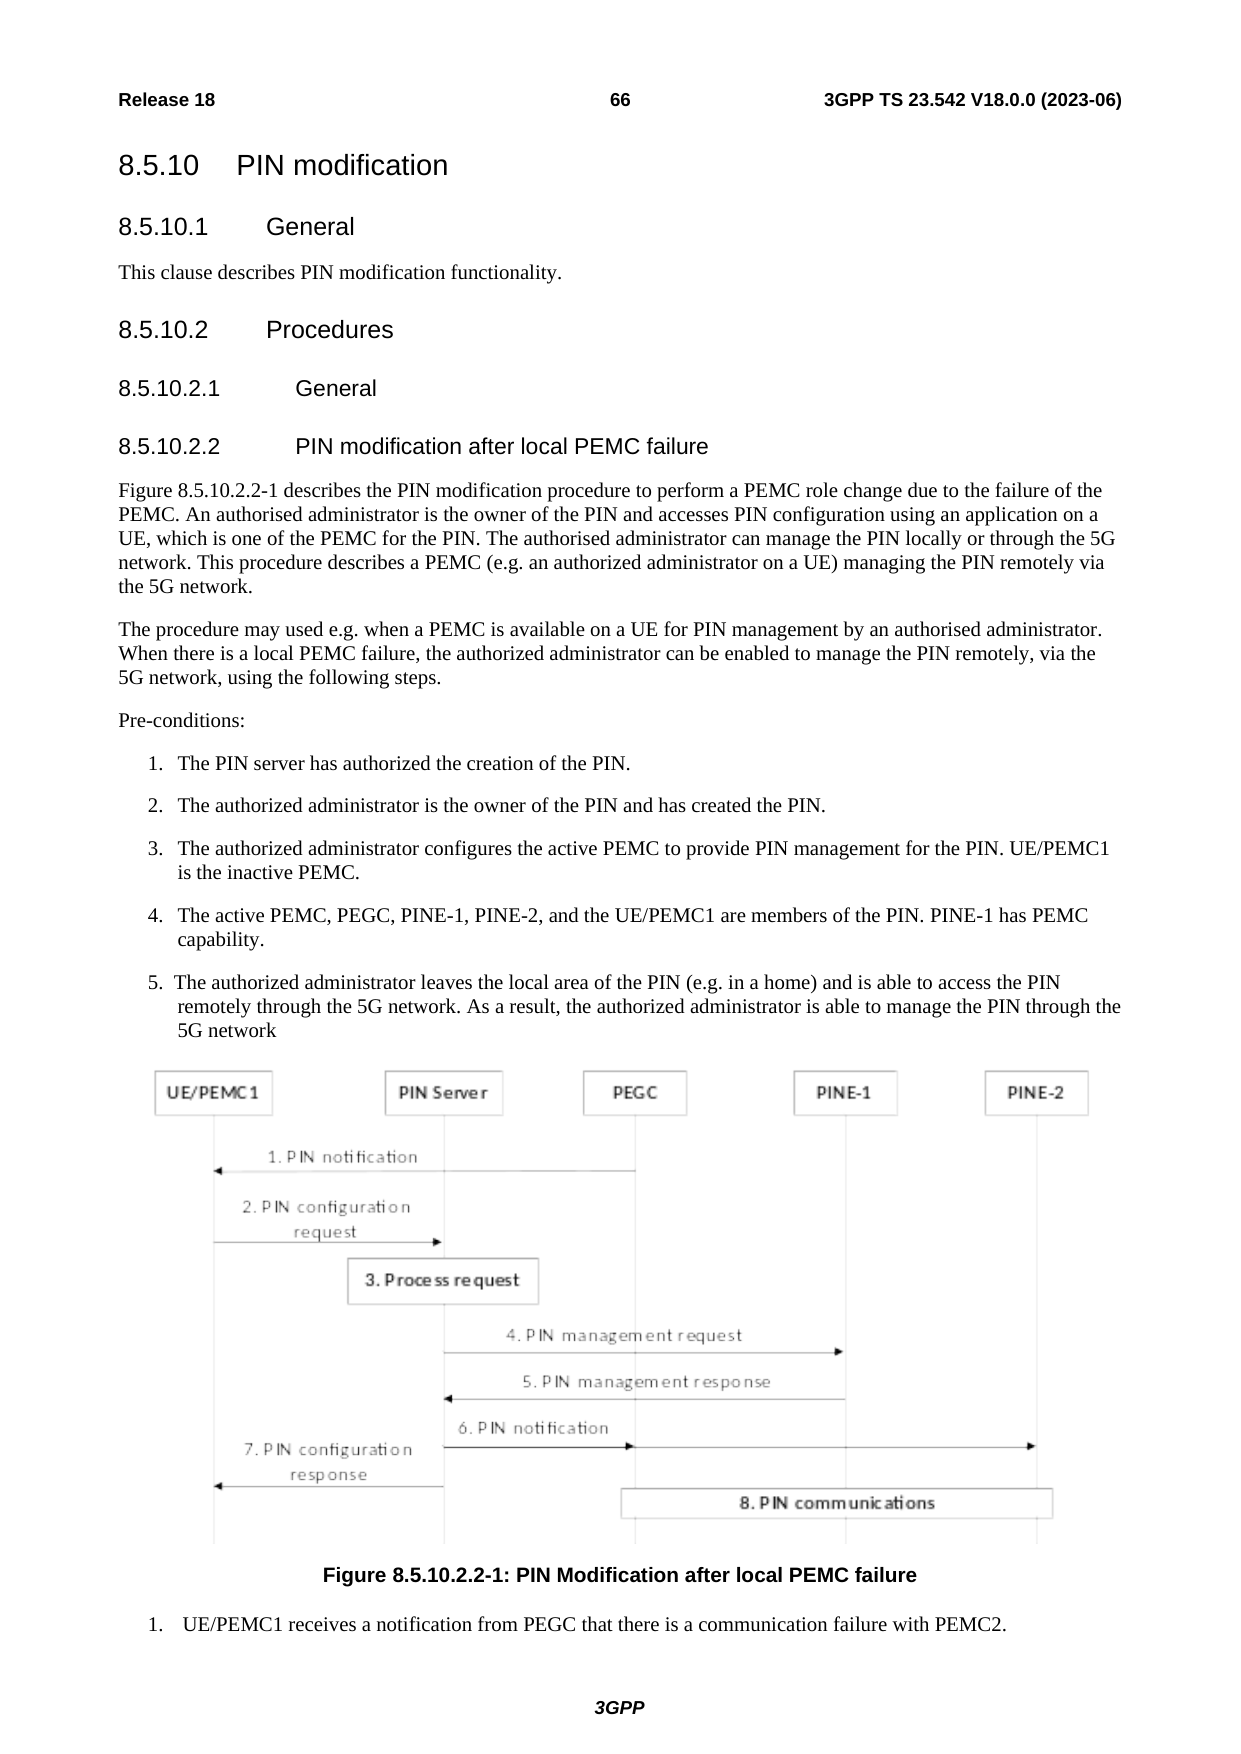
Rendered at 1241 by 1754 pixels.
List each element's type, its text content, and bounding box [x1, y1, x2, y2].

text 5. The authorized administrator leaves the local area of the PIN (e.g. in a home) and is able to access the PIN remotely through the 5G network. As a result, the authorized administrator is able to manage the PIN through the 5G network [148, 970, 1122, 1042]
text 4. The active PEMC, PEGC, PINE-1, PINE-2, and the UE/PEMC1 are members of the PIN. PINE-1 has PEMC capability. [148, 903, 1122, 951]
text Figure 8.5.10.2.2-1: PIN Modification after local PEMC failure [118, 1563, 1122, 1587]
subtitle 8.5.10.2.1 General [118, 375, 1122, 401]
subtitle 8.5.10.2 Procedures [118, 315, 1122, 344]
text 1. The PIN server has authorized the creation of the PIN. [148, 751, 1122, 775]
subtitle 8.5.10.1 General [118, 212, 1122, 241]
text 1. UE/PEMC1 receives a notification from PEGC that there is a communication failure with PEMC2. [148, 1612, 1122, 1636]
text This clause describes PIN modification functionality. [118, 260, 1122, 284]
text Pre-conditions: [118, 708, 1122, 732]
text 2. The authorized administrator is the owner of the PIN and has created the PIN. [148, 793, 1122, 817]
text Figure 8.5.10.2.2-1 describes the PIN modification procedure to perform a PEMC role change due to the failure of the PEMC. An authorised administrator is the owner of the PIN and accesses PIN configuration using an application on a UE, which is one of the PEMC for the PIN. The authorised administrator can manage the PIN locally or through the 5G network. This procedure describes a PEMC (e.g. an authorized administrator on a UE) managing the PIN remotely via the 5G network. [118, 478, 1122, 598]
text The procedure may used e.g. when a PEMC is available on a UE for PIN management by an authorised administrator. When there is a local PEMC failure, the authorized administrator can be enabled to manage the PIN remotely, via the 5G network, using the following steps. [118, 617, 1122, 689]
subtitle 8.5.10.2.2 PIN modification after local PEMC failure [118, 433, 1122, 459]
subtitle 8.5.10 PIN modification [118, 147, 1122, 181]
text 3. The authorized administrator configures the active PEMC to provide PIN management for the PIN. UE/PEMC1 is the inactive PEMC. [148, 836, 1122, 884]
